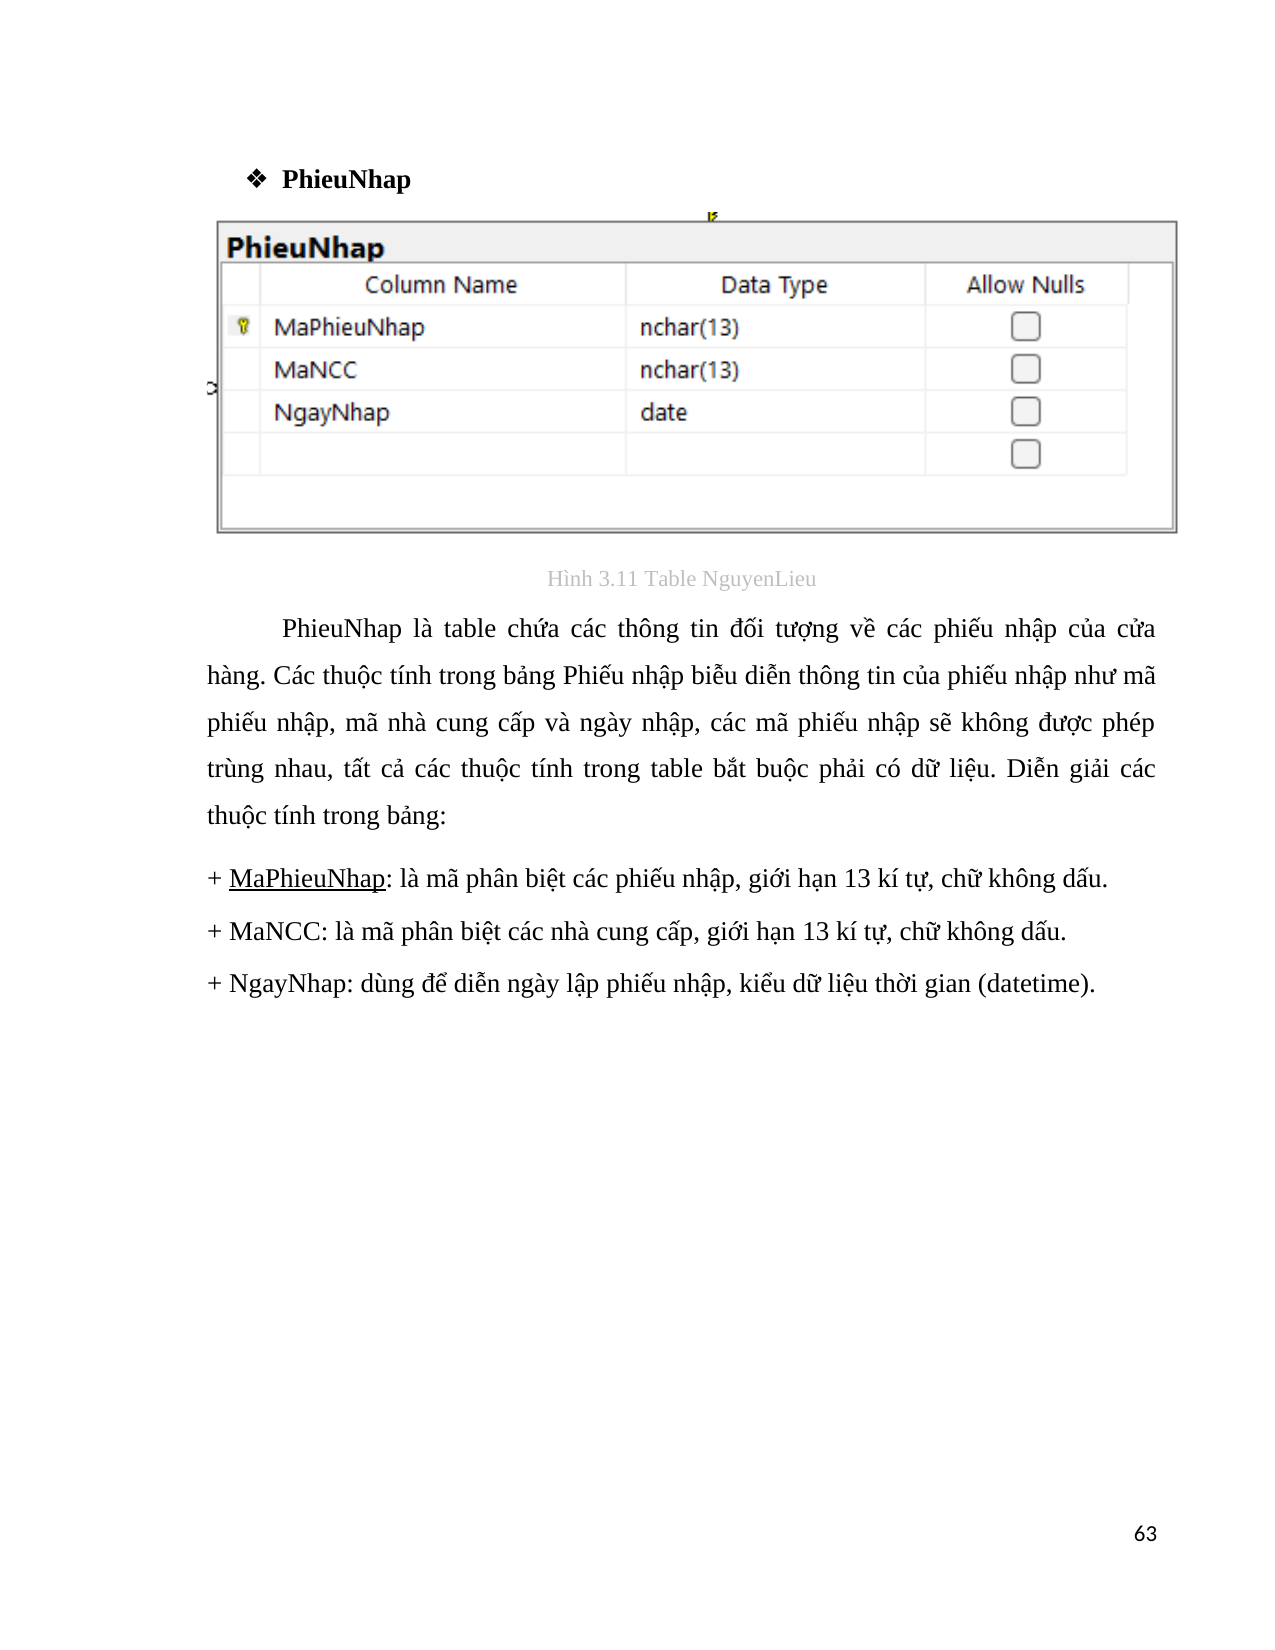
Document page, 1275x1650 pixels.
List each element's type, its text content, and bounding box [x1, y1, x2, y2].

text + MaNCC: là mã phân biệt các nhà cung cấp, giới hạn 13 kí tự, chữ không dấu. [207, 915, 1157, 946]
list PhieuNhap [244, 148, 1157, 204]
text PhieuNhap là table chứa các thông tin đối tượng về các phiếu nhập của cửa hàng. Các thuộc tính trong bảng Phiếu nhập biễu diễn thông tin của phiếu nhập như mã phiếu nhập, mã nhà cung cấp và ngày nhập, các mã phiếu nhập sẽ không được phép trùng nhau, tất cả các thuộc tính trong table bắt buộc phải có dữ liệu. Diễn giải các thuộc tính trong bảng: [207, 612, 1157, 830]
text + MaPhieuNhap: là mã phân biệt các phiếu nhập, giới hạn 13 kí tự, chữ không dấu. [207, 862, 1157, 893]
text + NgayNhap: dùng để diễn ngày lập phiếu nhập, kiểu dữ liệu thời gian (datetime). [207, 967, 1157, 998]
picture [206, 212, 1189, 545]
text Hình 3.11 Table NguyenLieu [207, 565, 1157, 592]
